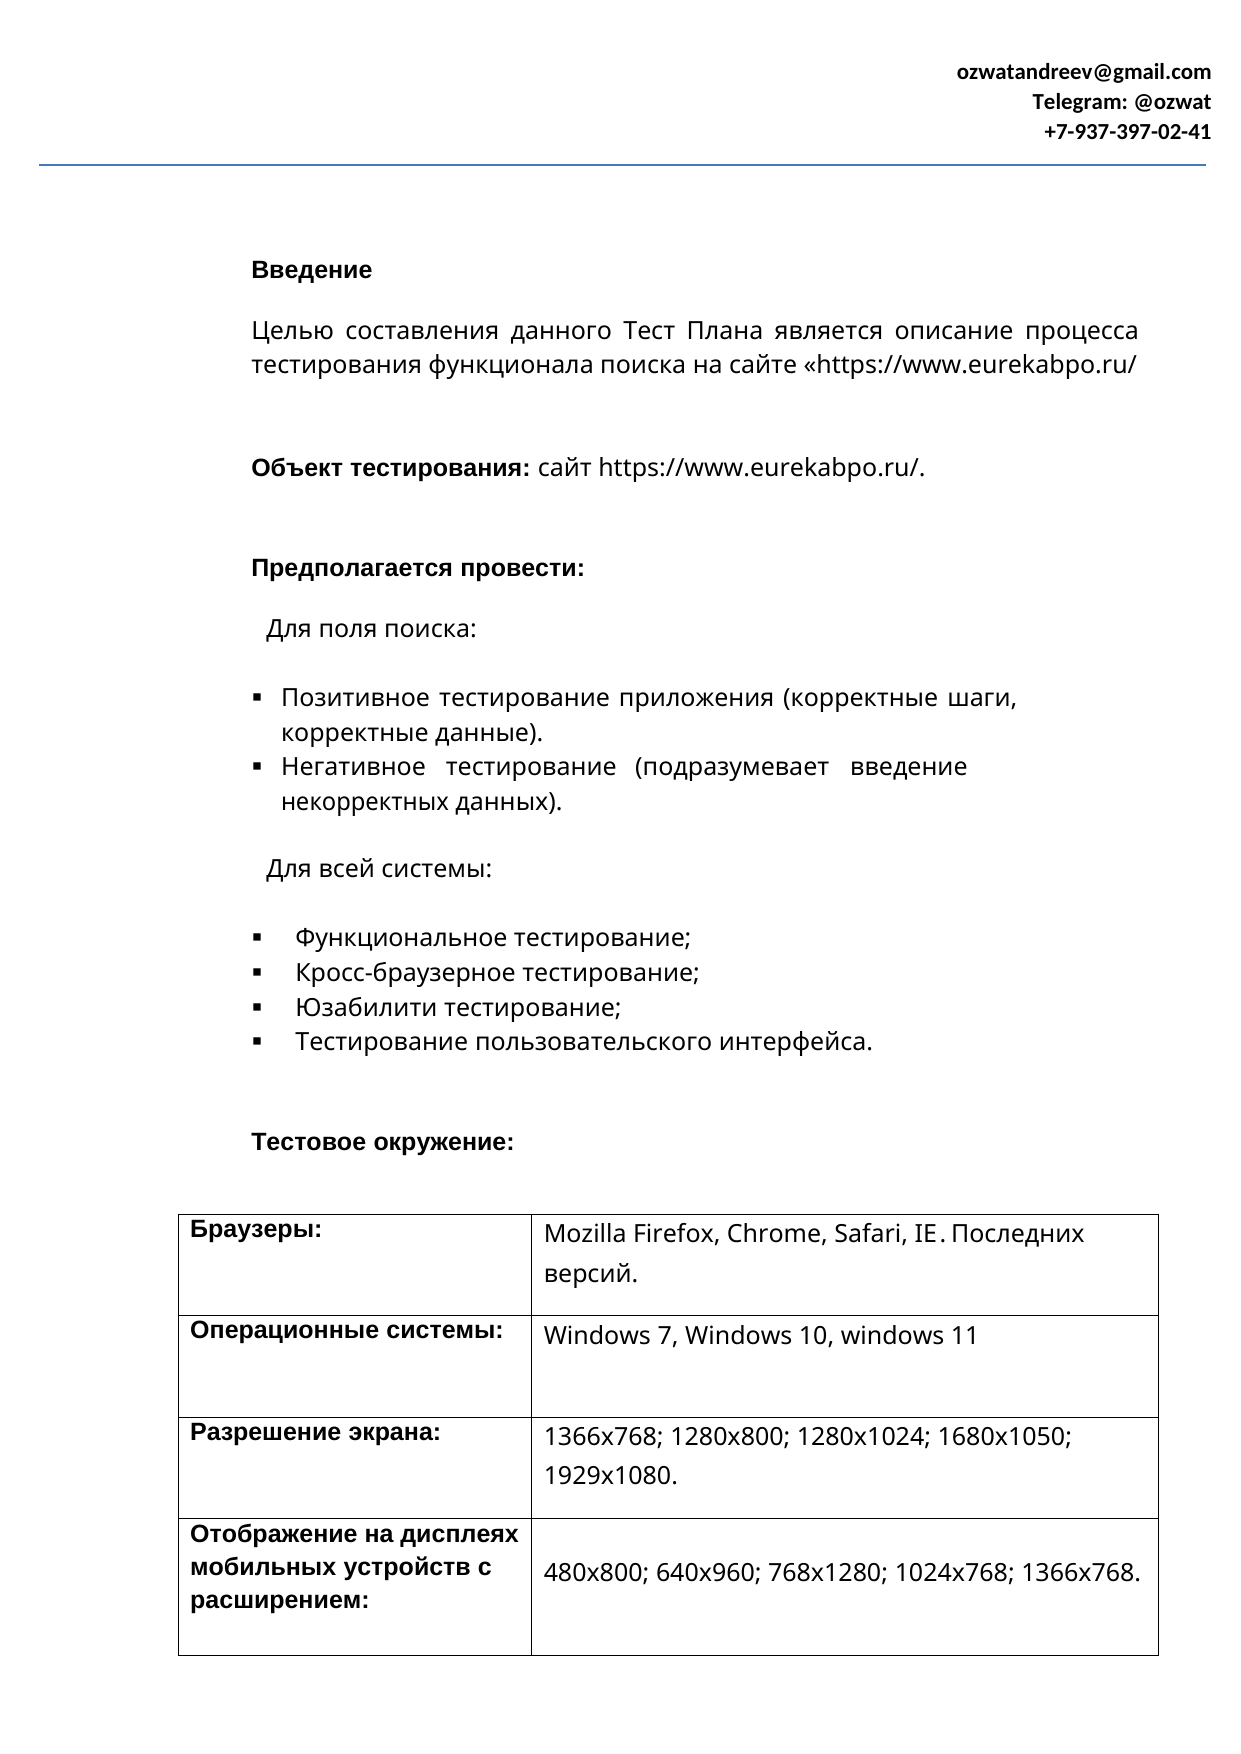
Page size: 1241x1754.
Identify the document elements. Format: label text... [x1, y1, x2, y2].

table_cell 1366х768; 1280х800; 1280х1024; 1680х1050; 1929х1080. [532, 1418, 1158, 1518]
subtitle Тестовое окружение: [251, 1127, 1176, 1156]
text Объект тестирования: сайт https://www.eurekabpo.ru/. [251, 450, 1176, 484]
text Для всей системы: [266, 851, 1176, 885]
subtitle Предполагается провести: [251, 553, 1176, 582]
table_cell Windows 7, Windows 10, windows 11 [532, 1316, 1158, 1417]
list Позитивное тестирование приложения (корректные шаги, корректные данные). [251, 680, 1152, 748]
list Кросс-браузерное тестирование; [251, 955, 1176, 989]
table_cell 480х800; 640x960; 768x1280; 1024x768; 1366x768. [532, 1519, 1158, 1655]
text Целью составления данного Тест Плана является описание процесса тестирования функционала поиска на сайте «https://www.eurekabpo.ru/ [251, 313, 1176, 381]
subtitle Введение [251, 255, 1176, 284]
list Негативное тестирование (подразумевает введение некорректных данных). [251, 749, 1151, 817]
table_cell Операционные системы: [179, 1316, 531, 1417]
list Функциональное тестирование; [251, 920, 1176, 954]
table_header Браузеры: [179, 1215, 531, 1315]
list Юзабилити тестирование; [251, 989, 1176, 1023]
table_cell Отображение на дисплеях мобильных устройств с расширением: [179, 1519, 531, 1655]
table_header Mozilla Firefox, Chrome, Safari, IE . Последних версий. [532, 1215, 1158, 1315]
text Для поля поиска: [266, 611, 1176, 645]
table_cell Разрешение экрана: [179, 1418, 531, 1518]
list Тестирование пользовательского интерфейса. [251, 1024, 1176, 1058]
